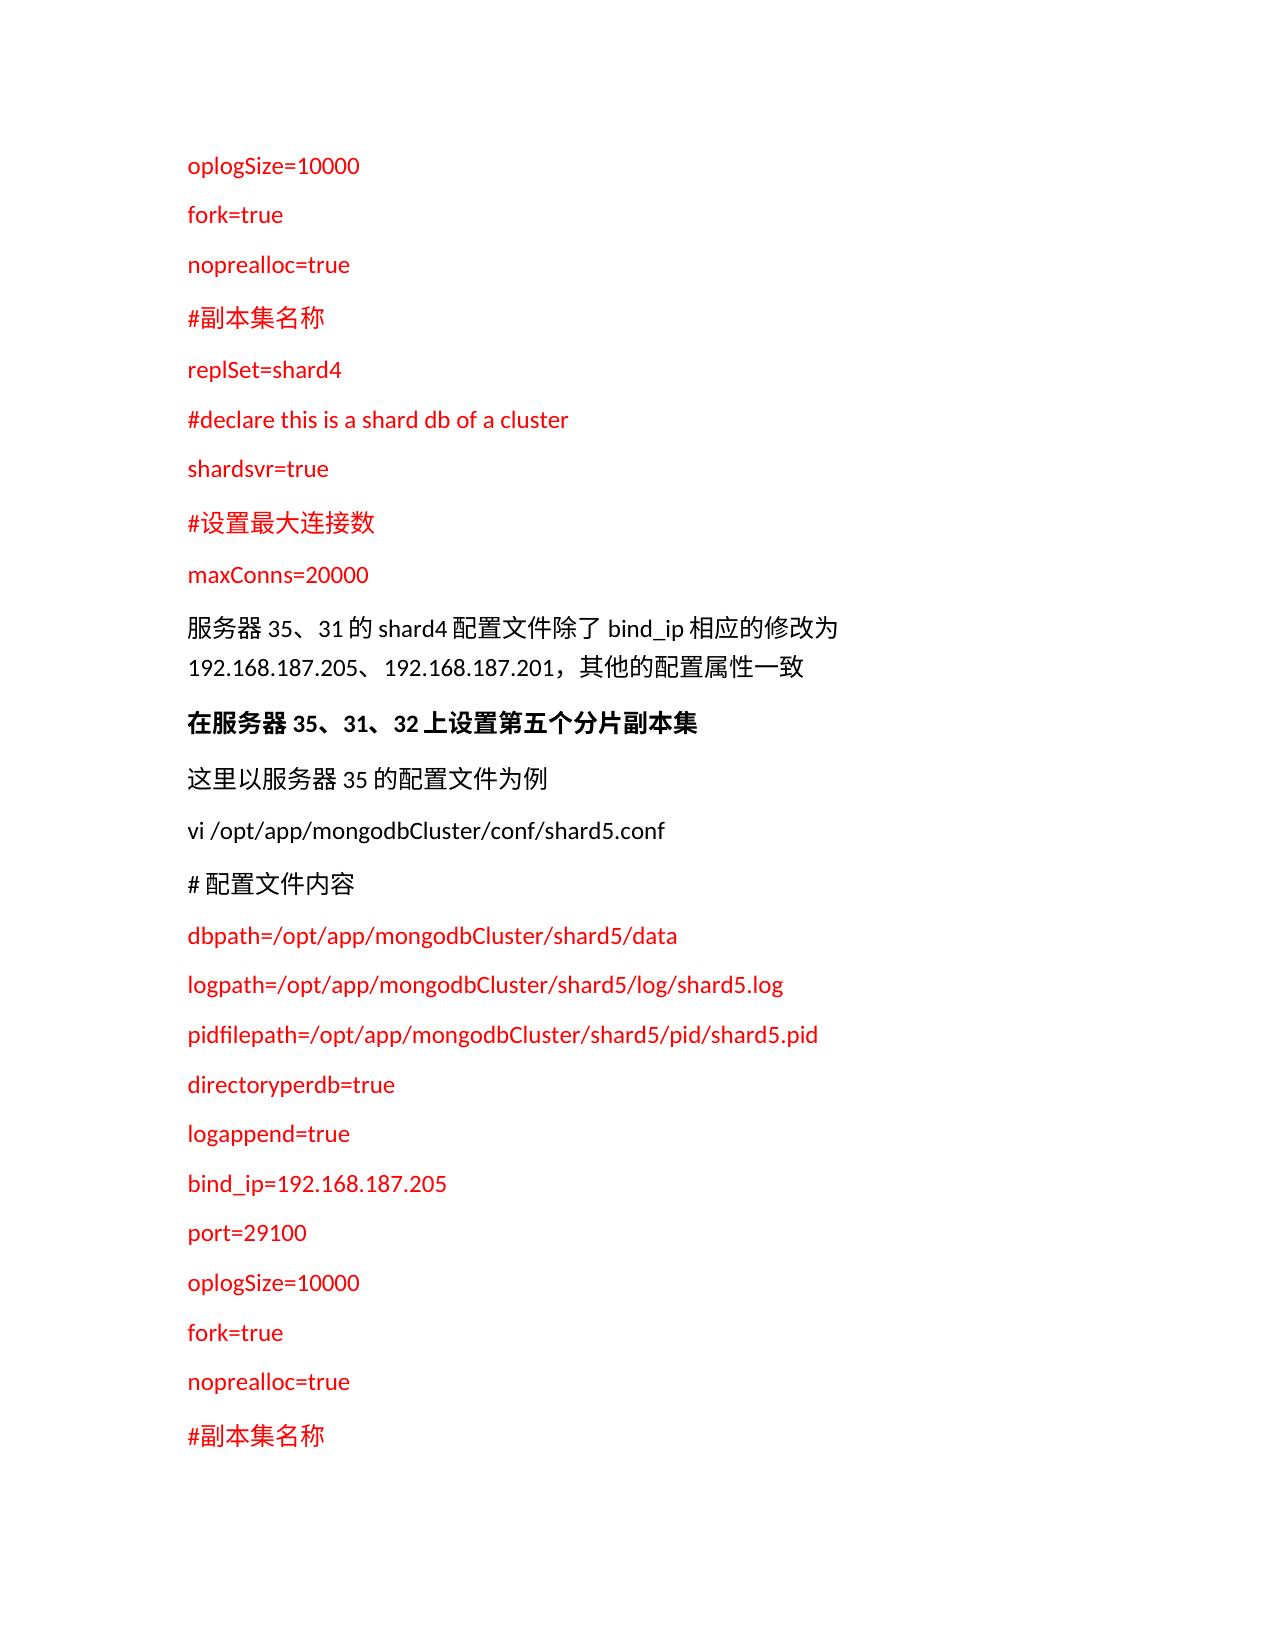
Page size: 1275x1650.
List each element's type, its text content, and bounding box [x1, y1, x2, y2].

text fork=true [187, 1317, 1087, 1347]
text replSet=shard4 [187, 354, 1087, 385]
text #副本集名称 [187, 299, 1087, 335]
text bind_ip=192.168.187.205 [187, 1168, 1087, 1198]
text logpath=/opt/app/mongodbCluster/shard5/log/shard5.log [187, 970, 1087, 1000]
text logappend=true [187, 1118, 1087, 1149]
text oplogSize=10000 [187, 150, 1087, 181]
text pidfilepath=/opt/app/mongodbCluster/shard5/pid/shard5.pid [187, 1019, 1087, 1050]
text noprealloc=true [187, 249, 1087, 280]
text noprealloc=true [187, 1366, 1087, 1397]
text 这里以服务器35的配置文件为例 [187, 759, 1087, 795]
text fork=true [187, 199, 1087, 230]
text port=29100 [187, 1218, 1087, 1248]
text directoryperdb=true [187, 1069, 1087, 1099]
text 服务器35、31的shard4配置文件除了bind_ip相应的修改为192.168.187.205、192.168.187.201，其他的配置属性一致 [187, 608, 1087, 684]
text #declare this is a shard db of a cluster [187, 404, 1087, 434]
text dbpath=/opt/app/mongodbCluster/shard5/data [187, 920, 1087, 951]
text 在服务器35、31、32上设置第五个分片副本集 [187, 703, 1087, 739]
text vi /opt/app/mongodbCluster/conf/shard5.conf [187, 815, 1087, 845]
text maxConns=20000 [187, 559, 1087, 589]
text shardsvr=true [187, 454, 1087, 484]
text #副本集名称 [187, 1416, 1087, 1452]
text oplogSize=10000 [187, 1267, 1087, 1298]
text #设置最大连接数 [187, 503, 1087, 539]
text # 配置文件内容 [187, 864, 1087, 901]
